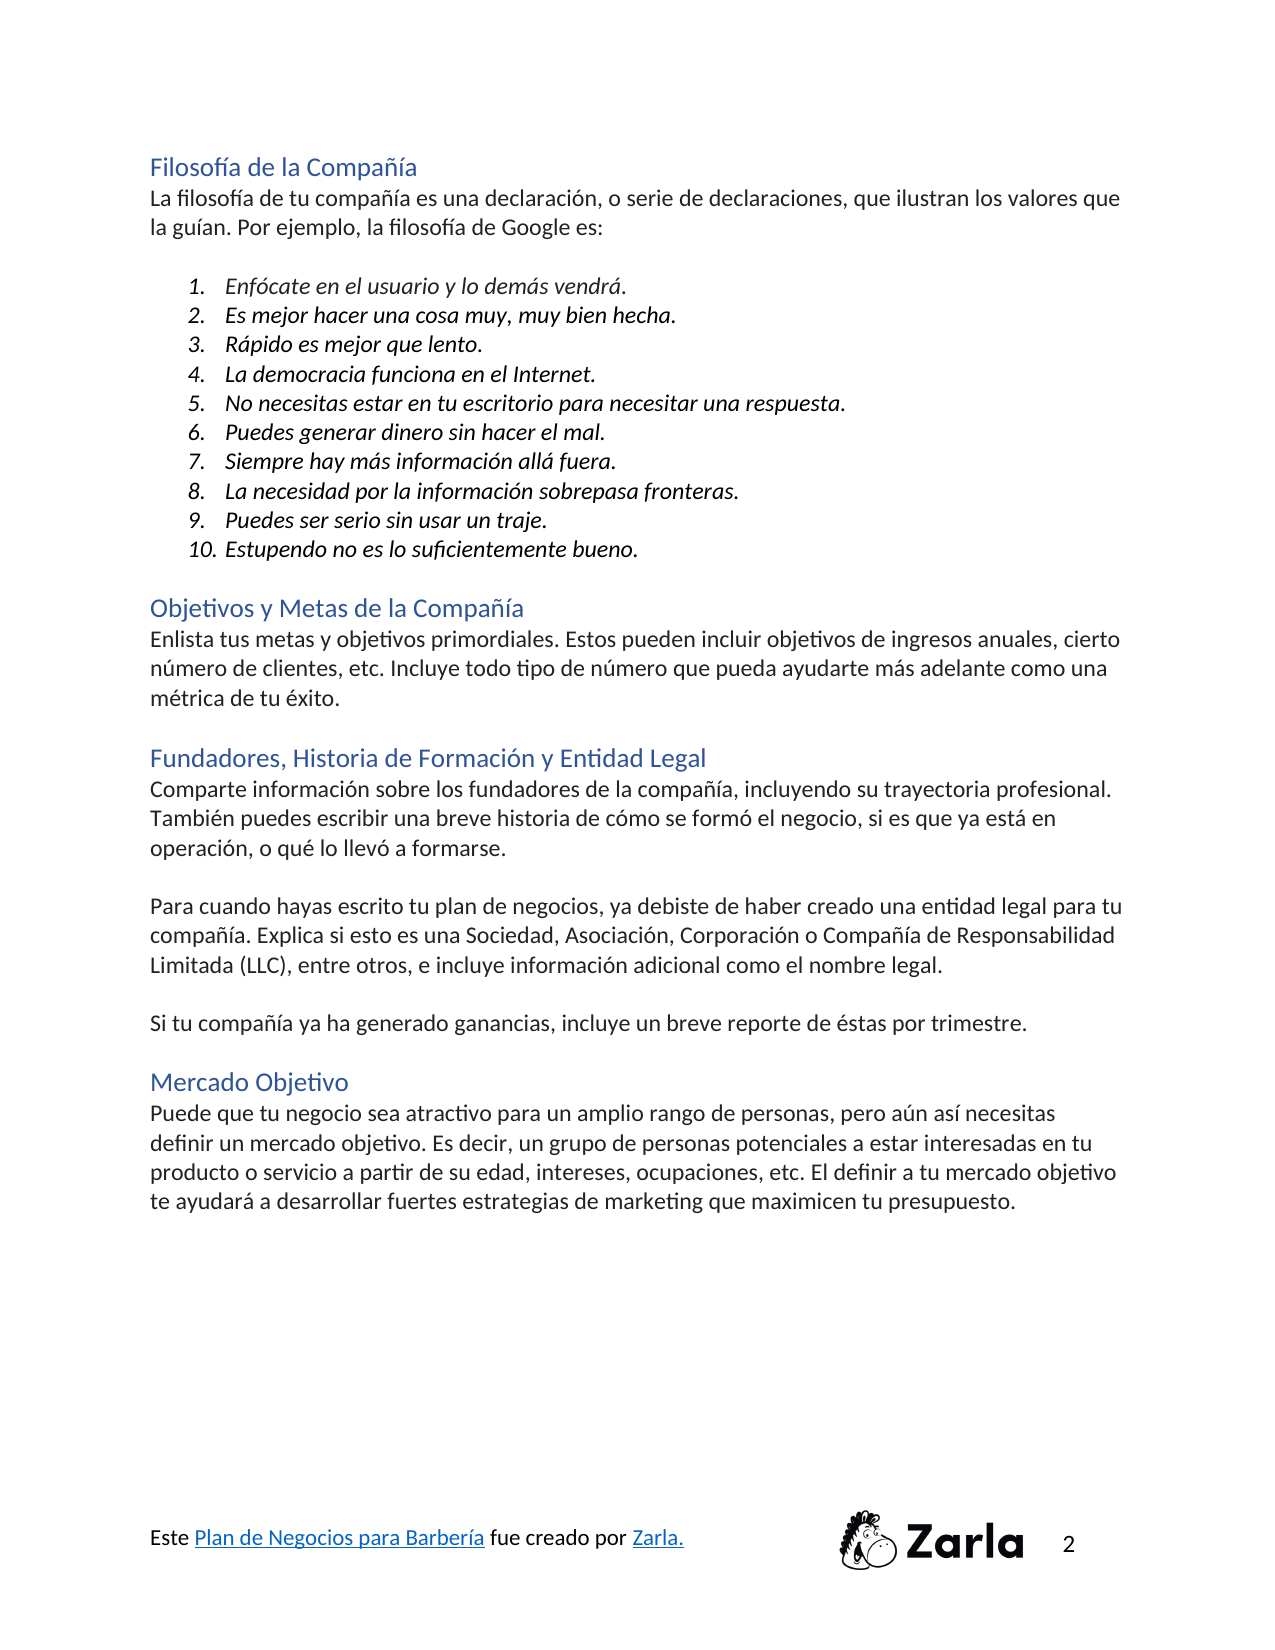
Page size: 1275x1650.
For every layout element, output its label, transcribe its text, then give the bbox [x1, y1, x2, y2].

list Puedes generar dinero sin hacer el mal. [187, 417, 1125, 446]
list No necesitas estar en tu escritorio para necesitar una respuesta. [187, 388, 1125, 417]
text Enlista tus metas y objetivos primordiales. Estos pueden incluir objetivos de ingresos anuales, cierto número de clientes, etc. Incluye todo tipo de número que pueda ayudarte más adelante como una métrica de tu éxito. Fundadores, Historia de Formación y Entidad Legal [150, 624, 1125, 774]
list Enfócate en el usuario y lo demás vendrá. [187, 271, 1125, 300]
picture [794, 1483, 1068, 1609]
text Filosofía de la Compañía [150, 150, 1125, 183]
list La necesidad por la información sobrepasa fronteras. [187, 476, 1125, 505]
list Siempre hay más información allá fuera. [187, 446, 1125, 476]
text Mercado Objetivo [150, 1038, 1125, 1098]
list La democracia funciona en el Internet. [187, 359, 1125, 388]
text Si tu compañía ya ha generado ganancias, incluye un breve reporte de éstas por trimestre. [150, 1008, 1125, 1038]
list Estupendo no es lo suficientemente bueno. [187, 534, 1125, 563]
text Objetivos y Metas de la Compañía [150, 563, 1125, 624]
list Es mejor hacer una cosa muy, muy bien hecha. [187, 300, 1125, 329]
text Para cuando hayas escrito tu plan de negocios, ya debiste de haber creado una entidad legal para tu compañía. Explica si esto es una Sociedad, Asociación, Corporación o Compañía de Responsabilidad Limitada (LLC), entre otros, e incluye información adicional como el nombre legal. [150, 891, 1125, 979]
text La filosofía de tu compañía es una declaración, o serie de declaraciones, que ilustran los valores que la guían. Por ejemplo, la filosofía de Google es: [150, 183, 1125, 242]
list Puedes ser serio sin usar un traje. [187, 505, 1125, 534]
list Rápido es mejor que lento. [187, 329, 1125, 359]
text Puede que tu negocio sea atractivo para un amplio rango de personas, pero aún así necesitas definir un mercado objetivo. Es decir, un grupo de personas potenciales a estar interesadas en tu producto o servicio a partir de su edad, intereses, ocupaciones, etc. El definir a tu mercado objetivo te ayudará a desarrollar fuertes estrategias de marketing que maximicen tu presupuesto. [150, 1098, 1125, 1215]
text Comparte información sobre los fundadores de la compañía, incluyendo su trayectoria profesional. También puedes escribir una breve historia de cómo se formó el negocio, si es que ya está en operación, o qué lo llevó a formarse. [150, 774, 1125, 862]
